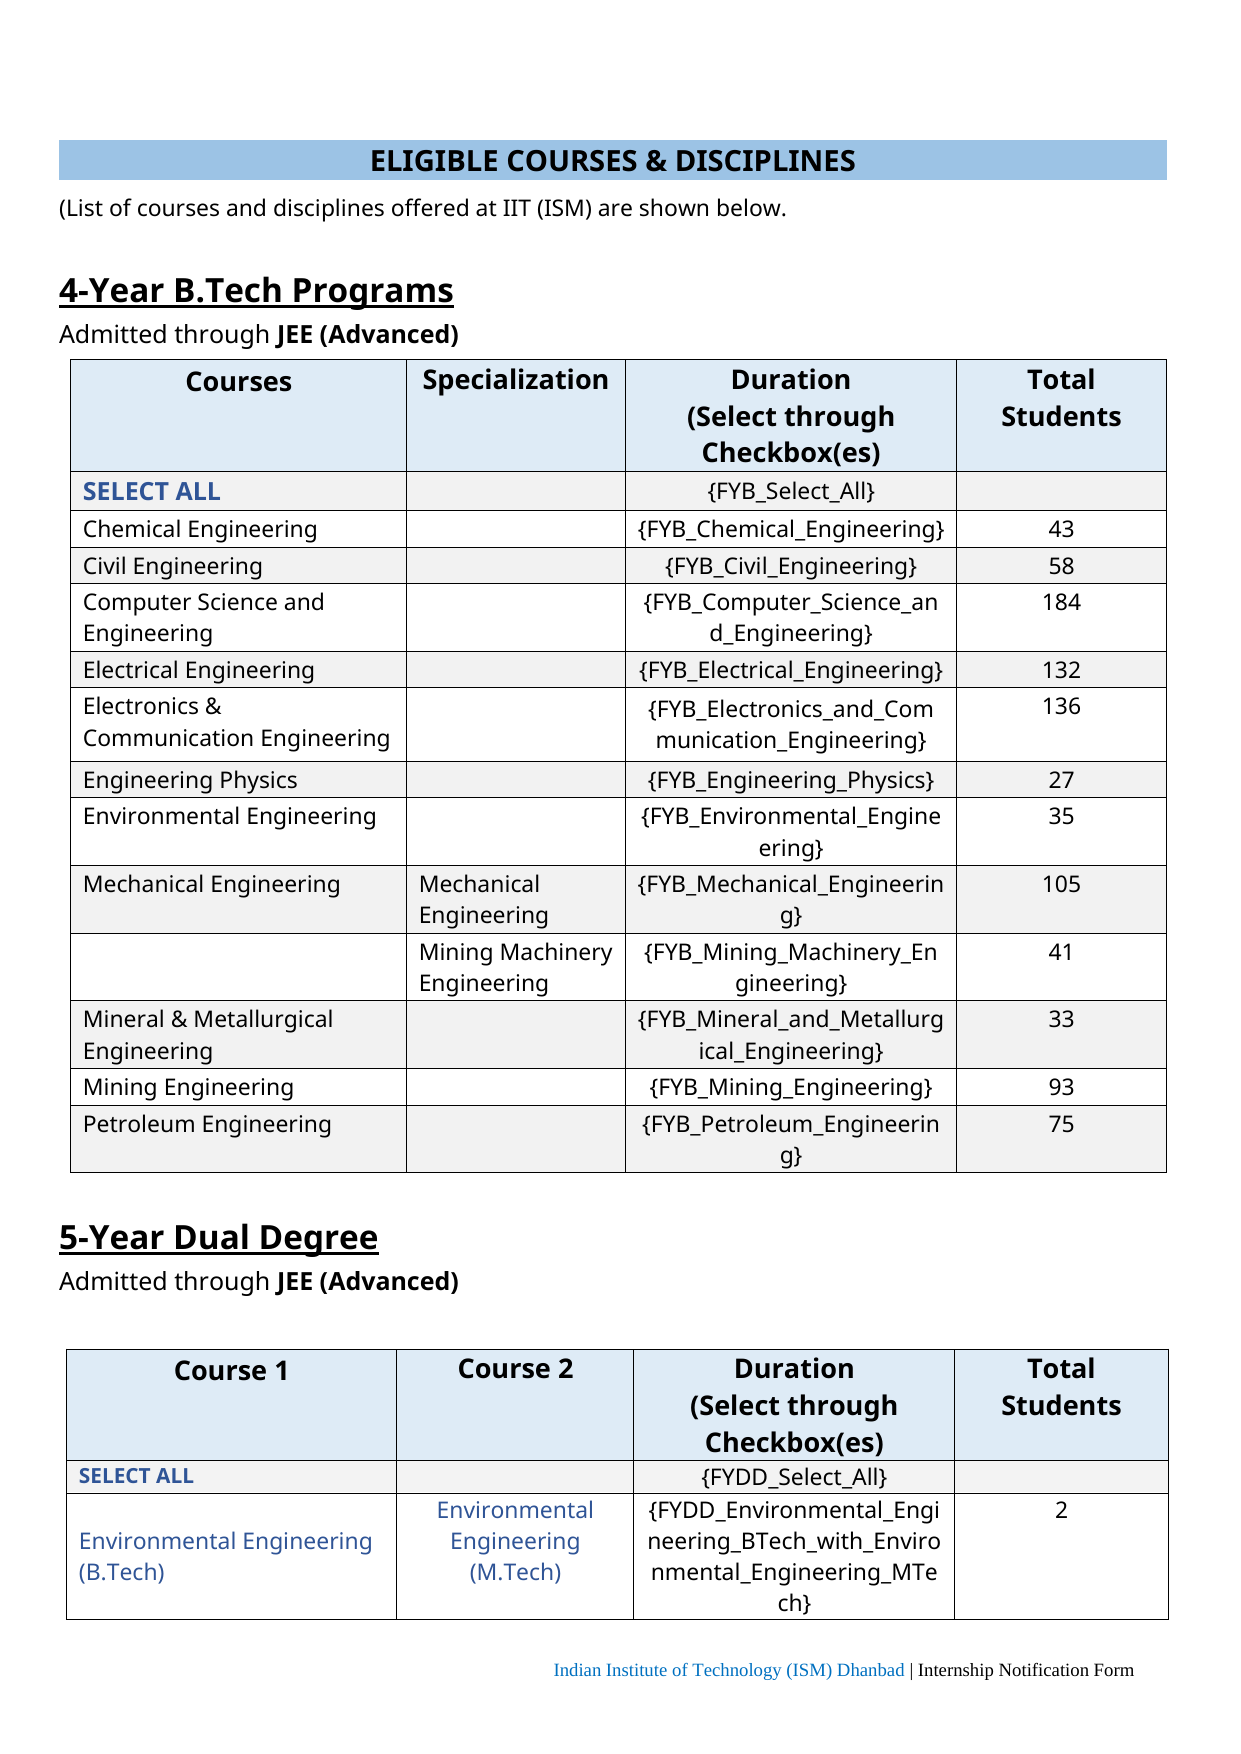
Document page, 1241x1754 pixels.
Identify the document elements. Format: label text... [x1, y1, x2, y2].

text 4-Year B.Tech Programs [59, 267, 1153, 313]
table_cell [397, 1461, 633, 1492]
table_cell 41 [957, 934, 1166, 1000]
table_cell Civil Engineering [71, 548, 406, 583]
table_cell {FYDD_Select_All} [634, 1461, 954, 1492]
table_cell 58 [957, 548, 1166, 583]
table_cell {FYB_Environmental_Engineering} [626, 798, 956, 865]
table_cell 43 [957, 511, 1166, 547]
table_cell {FYB_Chemical_Engineering} [626, 511, 956, 547]
table_cell {FYB_Mechanical_Engineering} [626, 866, 956, 933]
table_header Duration (Select through Checkbox(es) [626, 360, 956, 471]
table_cell [407, 584, 625, 651]
table_cell {FYB_Select_All} [626, 472, 956, 510]
table_cell Mining Machinery Engineering [407, 934, 625, 1000]
text 5-Year Dual Degree [59, 1214, 1154, 1259]
table_cell {FYB_Mining_Engineering} [626, 1069, 956, 1104]
table_cell {FYB_Petroleum_Engineering} [626, 1106, 956, 1172]
table_cell [407, 548, 625, 583]
table_header Course 2 [397, 1350, 633, 1460]
table_cell 105 [957, 866, 1166, 933]
text Admitted through JEE (Advanced) [59, 1264, 1154, 1298]
table_cell {FYB_Computer_Science_and_Engineering} [626, 584, 956, 651]
table_cell Mineral & Metallurgical Engineering [71, 1001, 406, 1068]
table_cell Chemical Engineering [71, 511, 406, 547]
table_cell [407, 1001, 625, 1068]
table_cell Environmental Engineering [71, 798, 406, 865]
table_cell {FYB_Engineering_Physics} [626, 762, 956, 797]
table_cell [955, 1461, 1168, 1492]
table_cell {FYB_Electronics_and_Communication_Engineering} [626, 688, 956, 761]
table_cell {FYB_Civil_Engineering} [626, 548, 956, 583]
table_cell Petroleum Engineering [71, 1106, 406, 1172]
table_cell SELECT ALL [67, 1461, 396, 1492]
table_cell [407, 798, 625, 865]
table_header Specialization [407, 360, 625, 471]
table_cell [407, 472, 625, 510]
table_header Total Students [955, 1350, 1168, 1460]
table_cell 132 [957, 652, 1166, 687]
table_header Courses [71, 360, 406, 471]
table_cell 184 [957, 584, 1166, 651]
table_cell Electronics & Communication Engineering [71, 688, 406, 761]
table_cell [71, 934, 406, 1000]
table_cell [407, 762, 625, 797]
table_cell [957, 472, 1166, 510]
table_cell [407, 1069, 625, 1104]
table_cell 93 [957, 1069, 1166, 1104]
table_cell Electrical Engineering [71, 652, 406, 687]
table_header Duration (Select through Checkbox(es) [634, 1350, 954, 1460]
table_header Total Students [957, 360, 1166, 471]
table_cell 27 [957, 762, 1166, 797]
text (List of courses and disciplines offered at IIT (ISM) are shown below. [59, 192, 1200, 223]
table_cell 2 [955, 1494, 1168, 1618]
table_cell Environmental Engineering (M.Tech) [397, 1494, 633, 1618]
table_cell [407, 1106, 625, 1172]
table_cell {FYB_Electrical_Engineering} [626, 652, 956, 687]
table_cell 136 [957, 688, 1166, 761]
table_cell SELECT ALL [71, 472, 406, 510]
table_cell {FYDD_Environmental_Engineering_BTech_with_Environmental_Engineering_MTech} [634, 1494, 954, 1618]
table_cell 33 [957, 1001, 1166, 1068]
table_cell [407, 688, 625, 761]
table_cell Mechanical Engineering [71, 866, 406, 933]
table_cell [407, 652, 625, 687]
table_cell Computer Science and Engineering [71, 584, 406, 651]
table_cell 35 [957, 798, 1166, 865]
table_cell Mechanical Engineering [407, 866, 625, 933]
text ELIGIBLE COURSES & DISCIPLINES [59, 140, 1167, 180]
table_cell {FYB_Mineral_and_Metallurgical_Engineering} [626, 1001, 956, 1068]
table_cell [407, 511, 625, 547]
table_cell Mining Engineering [71, 1069, 406, 1104]
table_cell 75 [957, 1106, 1166, 1172]
table_cell Environmental Engineering (B.Tech) [67, 1494, 396, 1618]
table_header Course 1 [67, 1350, 396, 1460]
text Admitted through JEE (Advanced) [59, 317, 1154, 351]
table_cell {FYB_Mining_Machinery_Engineering} [626, 934, 956, 1000]
table_cell Engineering Physics [71, 762, 406, 797]
